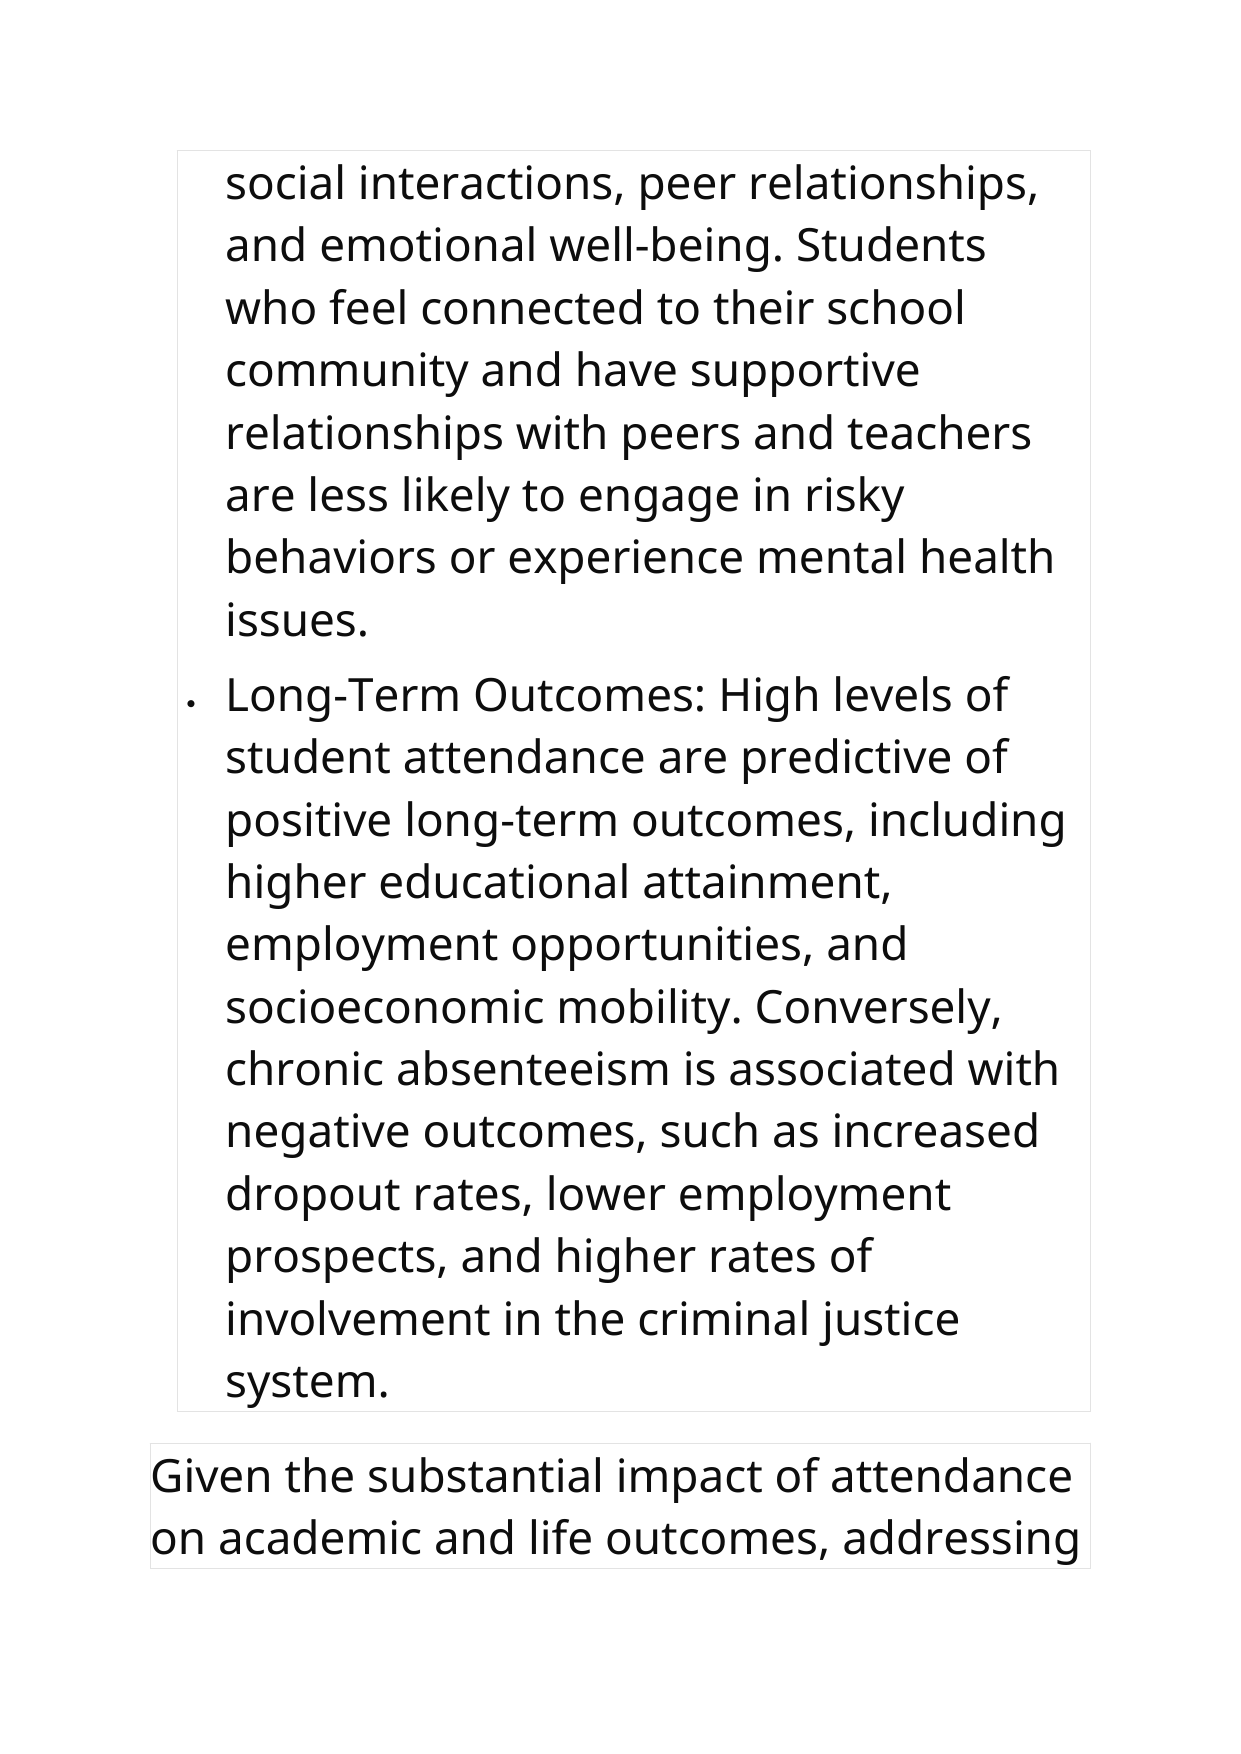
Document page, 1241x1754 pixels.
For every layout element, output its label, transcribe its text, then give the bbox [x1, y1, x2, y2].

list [178, 151, 1090, 650]
list Long-Term Outcomes: High levels of student attendance are predictive of positive long-term outcomes, including higher educational attainment, employment opportunities, and socioeconomic mobility. Conversely, chronic absenteeism is associated with negative outcomes, such as increased dropout rates, lower employment prospects, and higher rates of involvement in the criminal justice system. [178, 662, 1090, 1411]
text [151, 1444, 1090, 1568]
